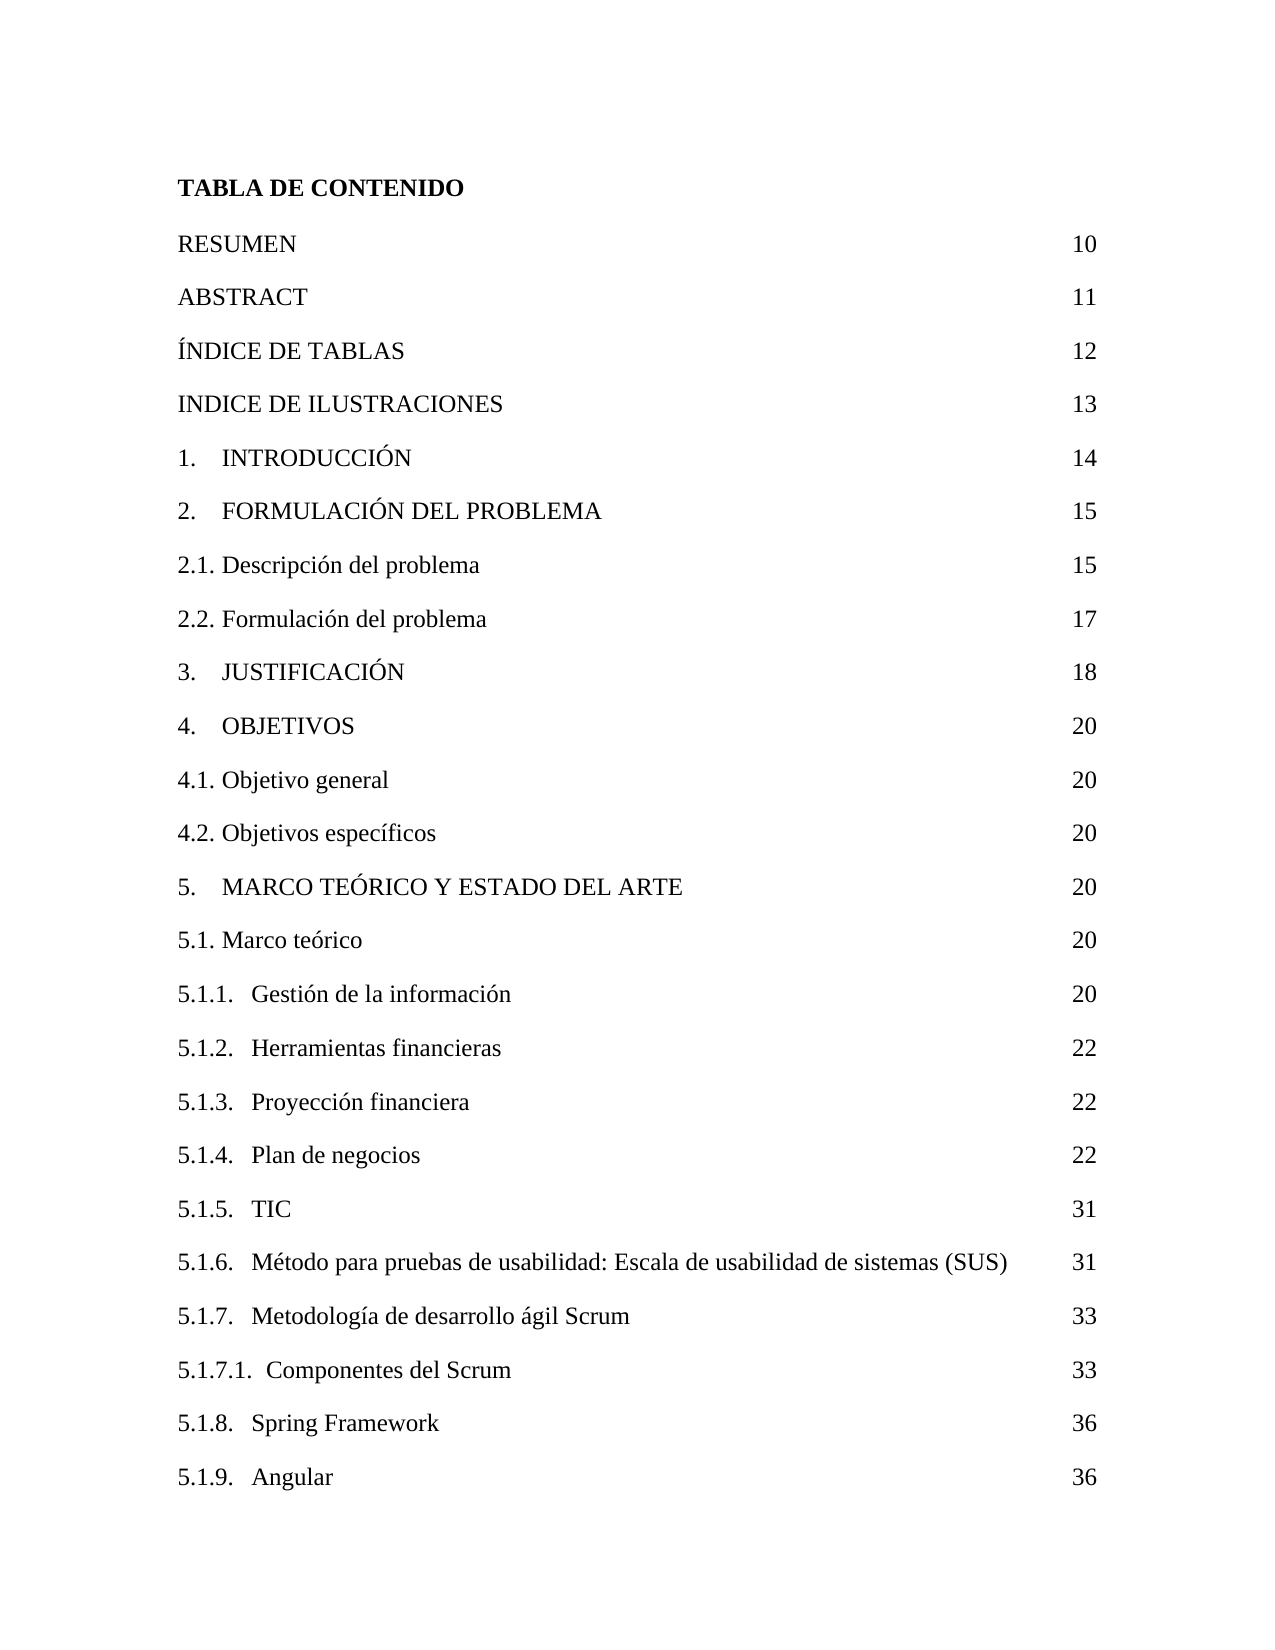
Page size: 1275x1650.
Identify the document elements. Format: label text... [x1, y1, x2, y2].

text TABLA DE CONTENIDO [177, 173, 1098, 201]
